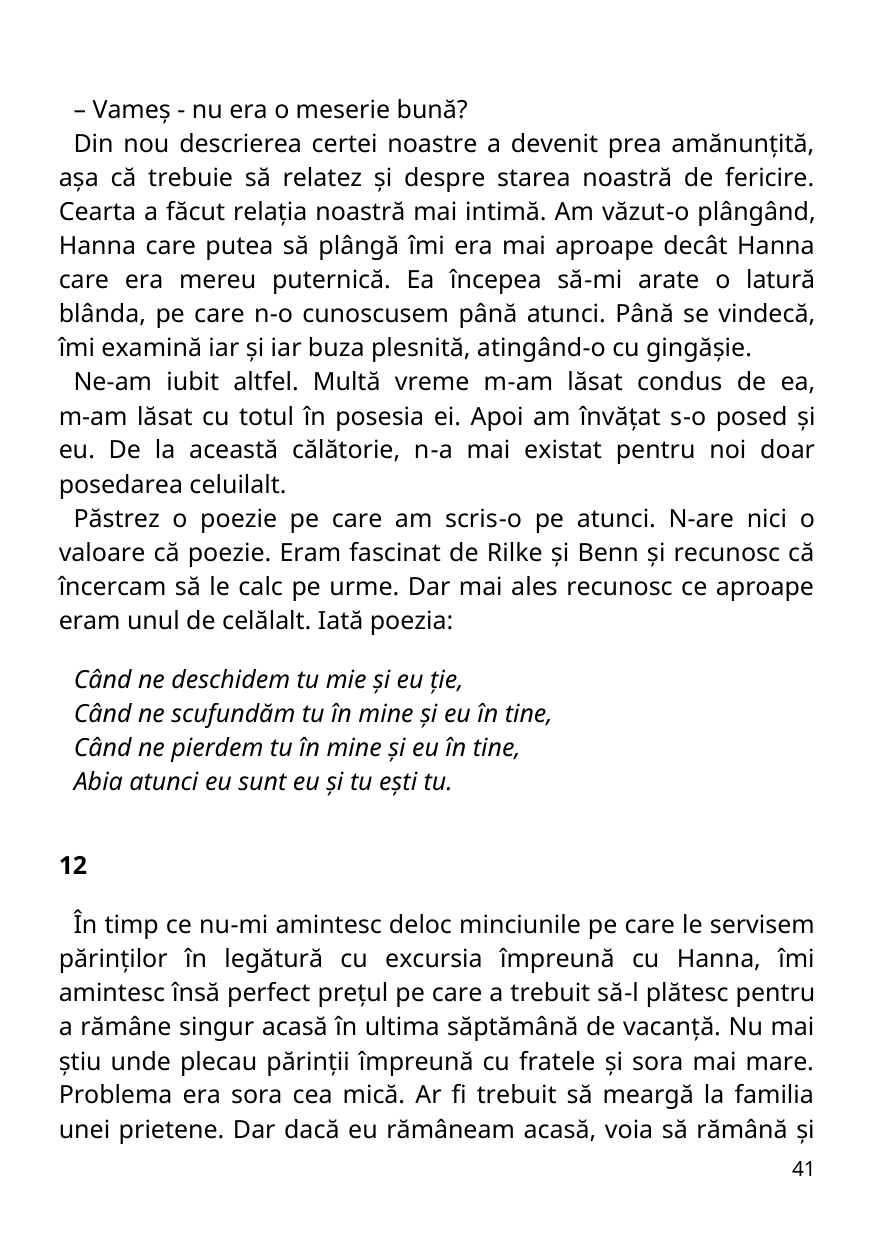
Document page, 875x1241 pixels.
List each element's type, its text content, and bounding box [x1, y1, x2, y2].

text Ne-am iubit altfel. Multă vreme m-am lăsat condus de ea, m-am lăsat cu totul în posesia ei. Apoi am învăţat s-o posed şi eu. De la această călătorie, n-a mai existat pentru noi doar posedarea celuilalt. [58, 364, 816, 500]
text Când ne pierdem tu în mine şi eu în tine, [58, 730, 816, 764]
text Păstrez o poezie pe care am scris-o pe atunci. N-are nici o valoare că poezie. Eram fascinat de Rilke şi Benn şi recunosc că încercam să le calc pe urme. Dar mai ales recunosc ce aproape eram unul de celălalt. Iată poezia: [58, 500, 816, 637]
text Când ne deschidem tu mie şi eu ţie, [58, 662, 816, 696]
text Din nou descrierea certei noastre a devenit prea amănunţită, aşa că trebuie să relatez şi despre starea noastră de fericire. Cearta a făcut relaţia noastră mai intimă. Am văzut-o plângând, Hanna care putea să plângă îmi era mai aproape decât Hanna care era mereu puternică. Ea începea să-mi arate o latură blânda, pe care n-o cunoscusem până atunci. Până se vindecă, îmi examină iar şi iar buza plesnită, atingând-o cu gingăşie. [58, 126, 816, 364]
text – Vameş - nu era o meserie bună? [58, 92, 816, 126]
text 12 [58, 848, 816, 882]
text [58, 907, 816, 1145]
text Când ne scufundăm tu în mine şi eu în tine, [58, 696, 816, 730]
text Abia atunci eu sunt eu şi tu eşti tu. [58, 764, 816, 798]
